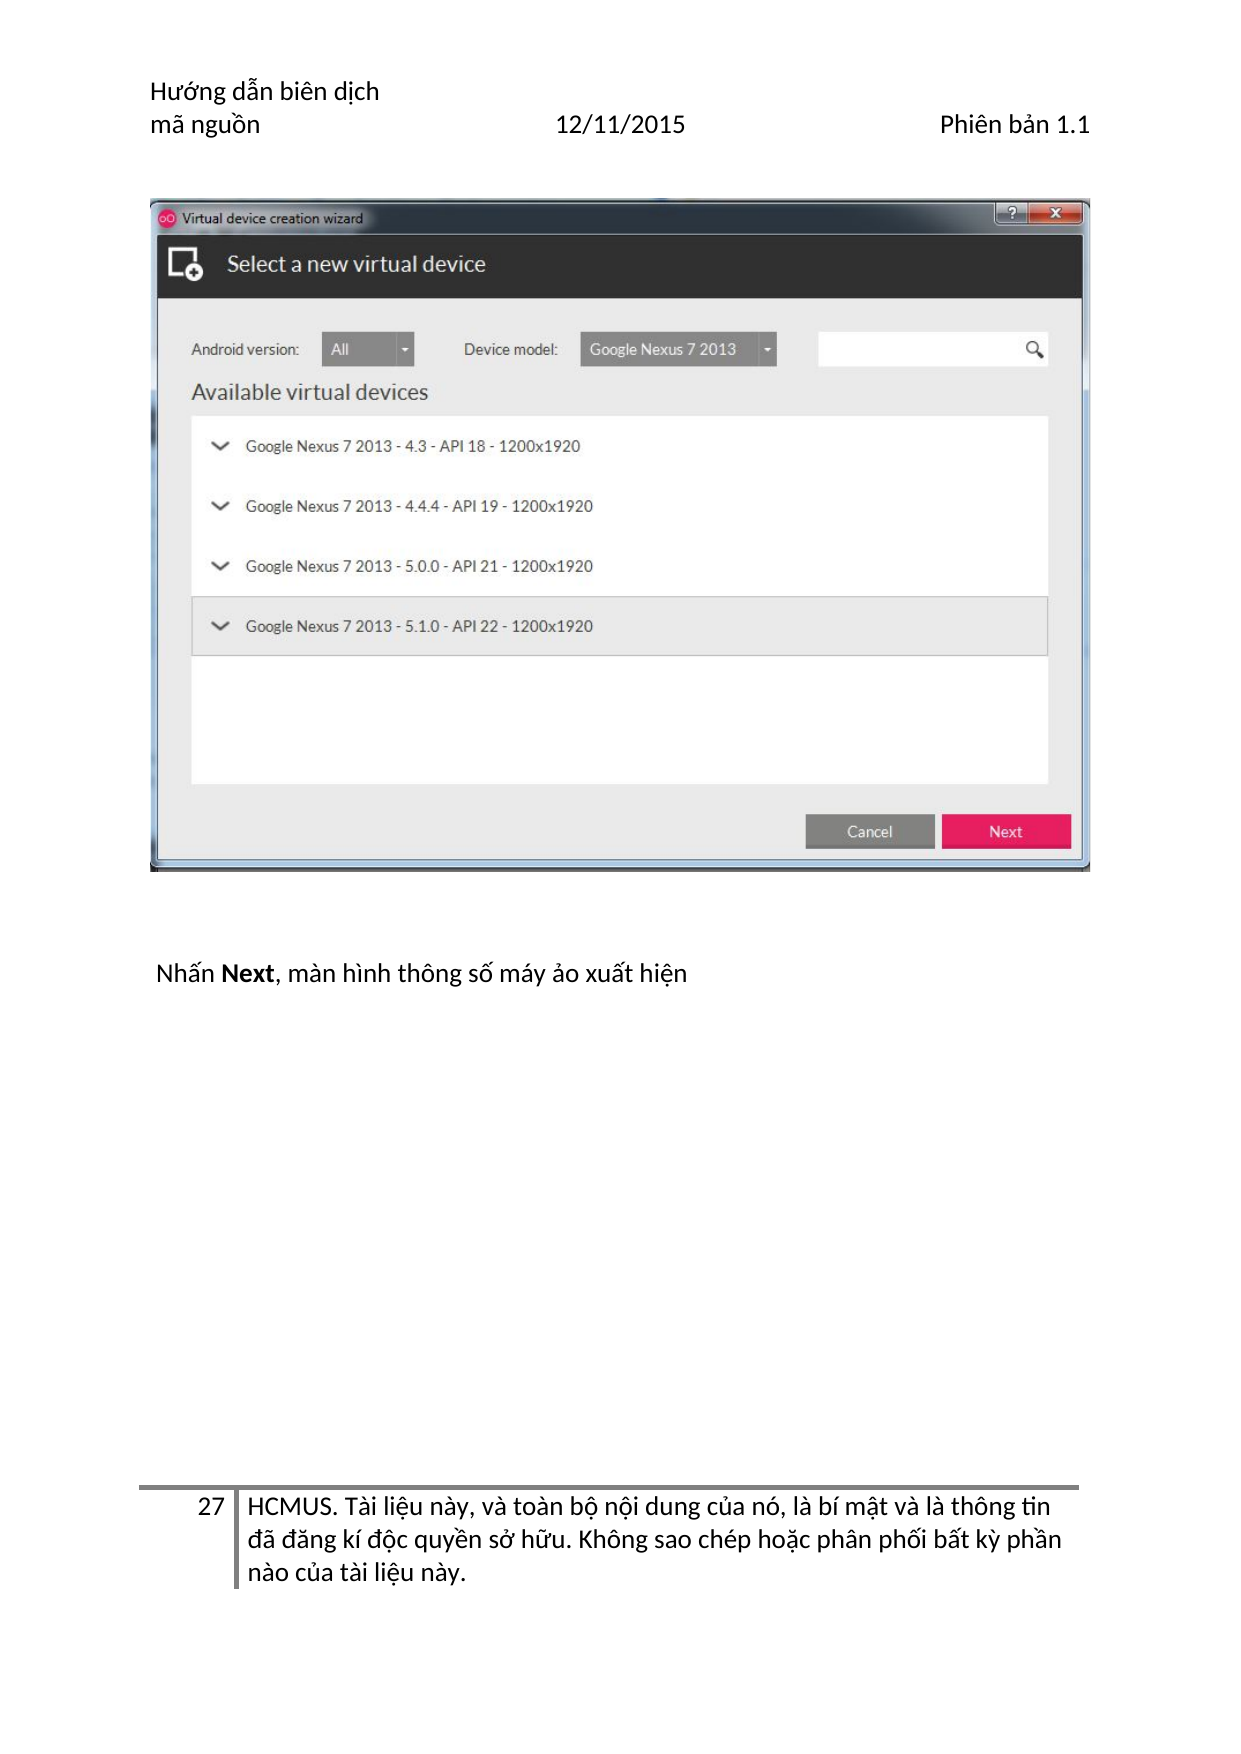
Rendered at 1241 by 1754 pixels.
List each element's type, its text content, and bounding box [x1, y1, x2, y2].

picture [150, 198, 1091, 872]
text Nhấn Next, màn hình thông số máy ảo xuất hiện [150, 957, 1090, 989]
